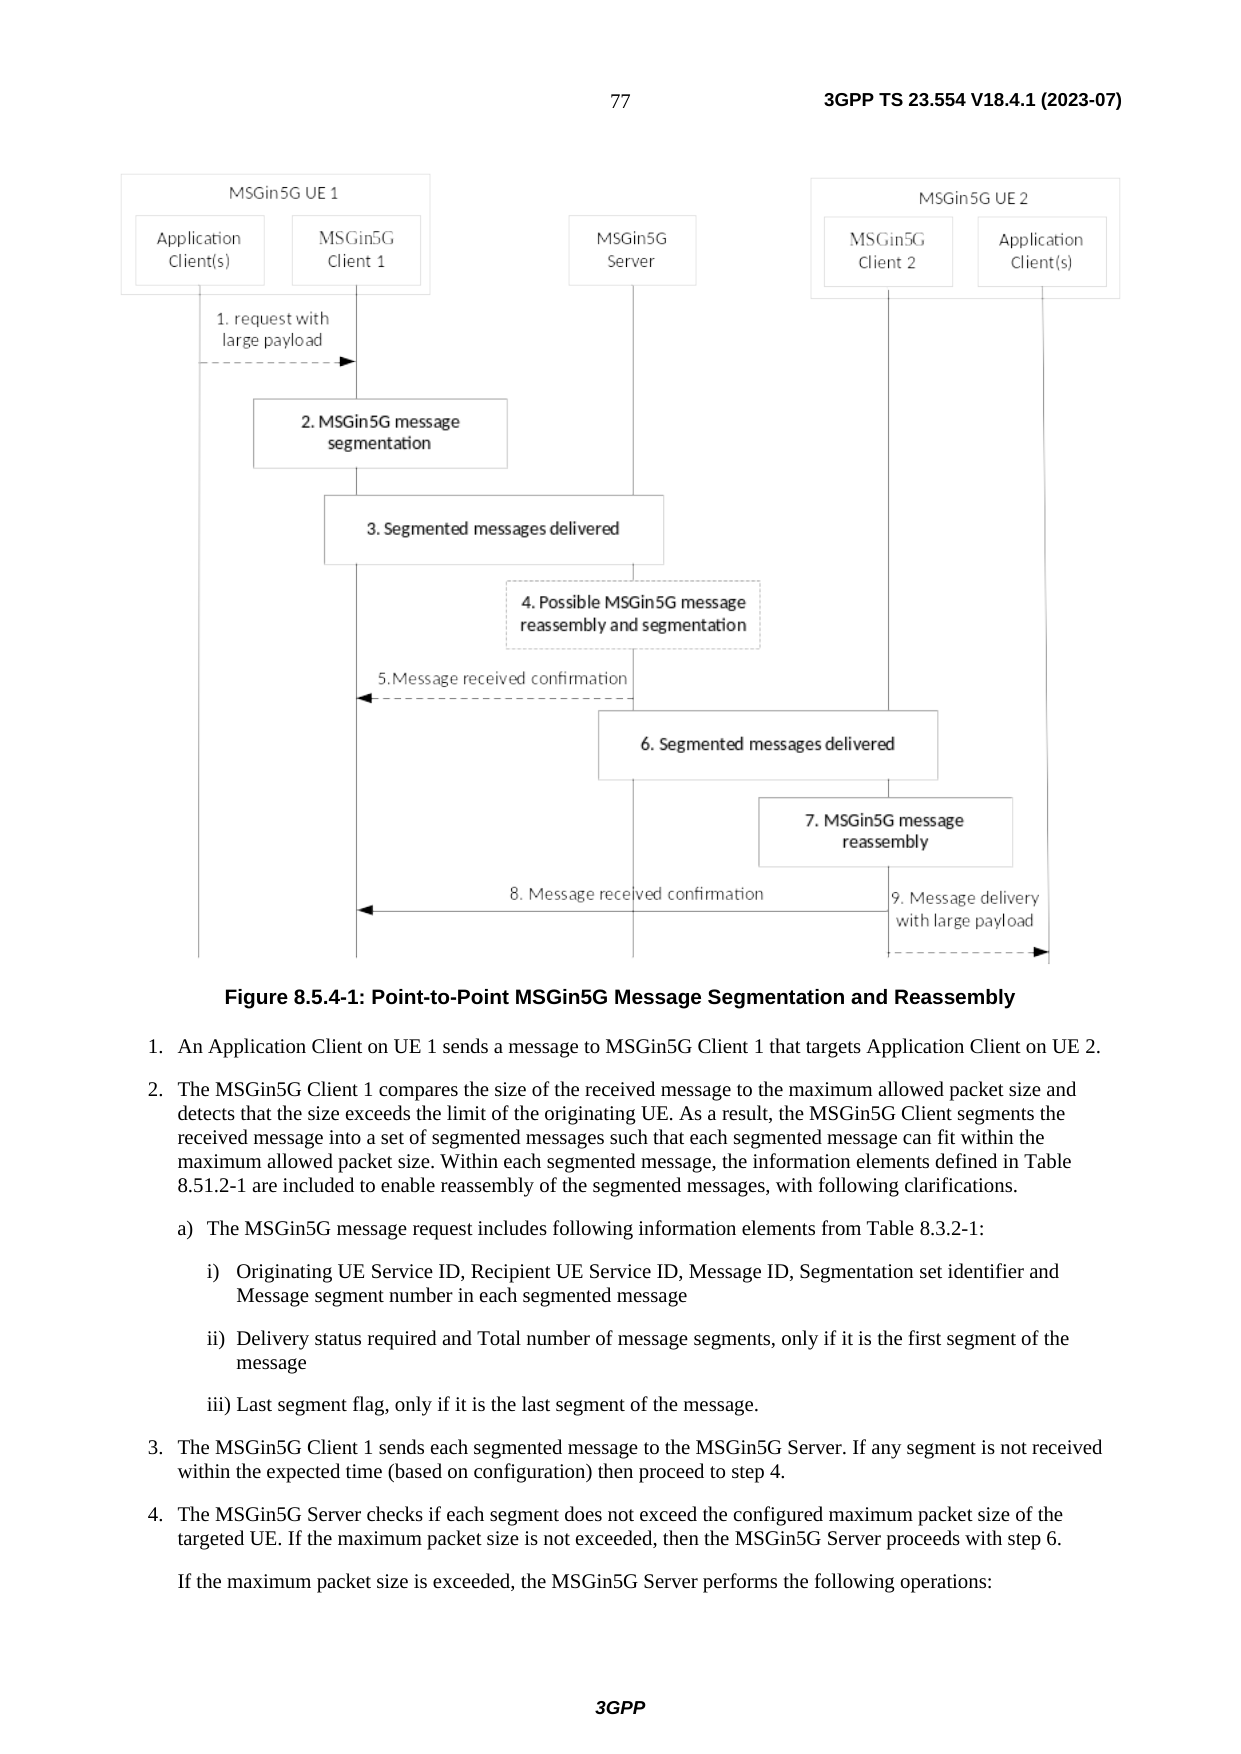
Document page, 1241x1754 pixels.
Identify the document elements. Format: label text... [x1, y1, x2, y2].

text ii) Delivery status required and Total number of message segments, only if it is the first segment of the message [207, 1326, 1122, 1374]
text 4. The MSGin5G Server checks if each segment does not exceed the configured maximum packet size of the targeted UE. If the maximum packet size is not exceeded, then the MSGin5G Server proceeds with step 6. [148, 1502, 1122, 1550]
text a) The MSGin5G message request includes following information elements from Table 8.3.2-1: [177, 1216, 1122, 1240]
text 1. An Application Client on UE 1 sends a message to MSGin5G Client 1 that targets Application Client on UE 2. [148, 1034, 1122, 1058]
text Figure 8.5.4-1: Point-to-Point MSGin5G Message Segmentation and Reassembly [118, 985, 1122, 1009]
text 2. The MSGin5G Client 1 compares the size of the received message to the maximum allowed packet size and detects that the size exceeds the limit of the originating UE. As a result, the MSGin5G Client segments the received message into a set of segmented messages such that each segmented message can fit within the maximum allowed packet size. Within each segmented message, the information elements defined in Table 8.51.2-1 are included to enable reassembly of the segmented messages, with following clarifications. [148, 1077, 1122, 1197]
text iii) Last segment flag, only if it is the last segment of the message. [207, 1392, 1122, 1416]
text 3. The MSGin5G Client 1 sends each segmented message to the MSGin5G Server. If any segment is not received within the expected time (based on configuration) then proceed to step 4. [148, 1435, 1122, 1483]
text If the maximum packet size is exceeded, the MSGin5G Server performs the following operations: [177, 1569, 1122, 1593]
text i) Originating UE Service ID, Recipient UE Service ID, Message ID, Segmentation set identifier and Message segment number in each segmented message [207, 1259, 1122, 1307]
